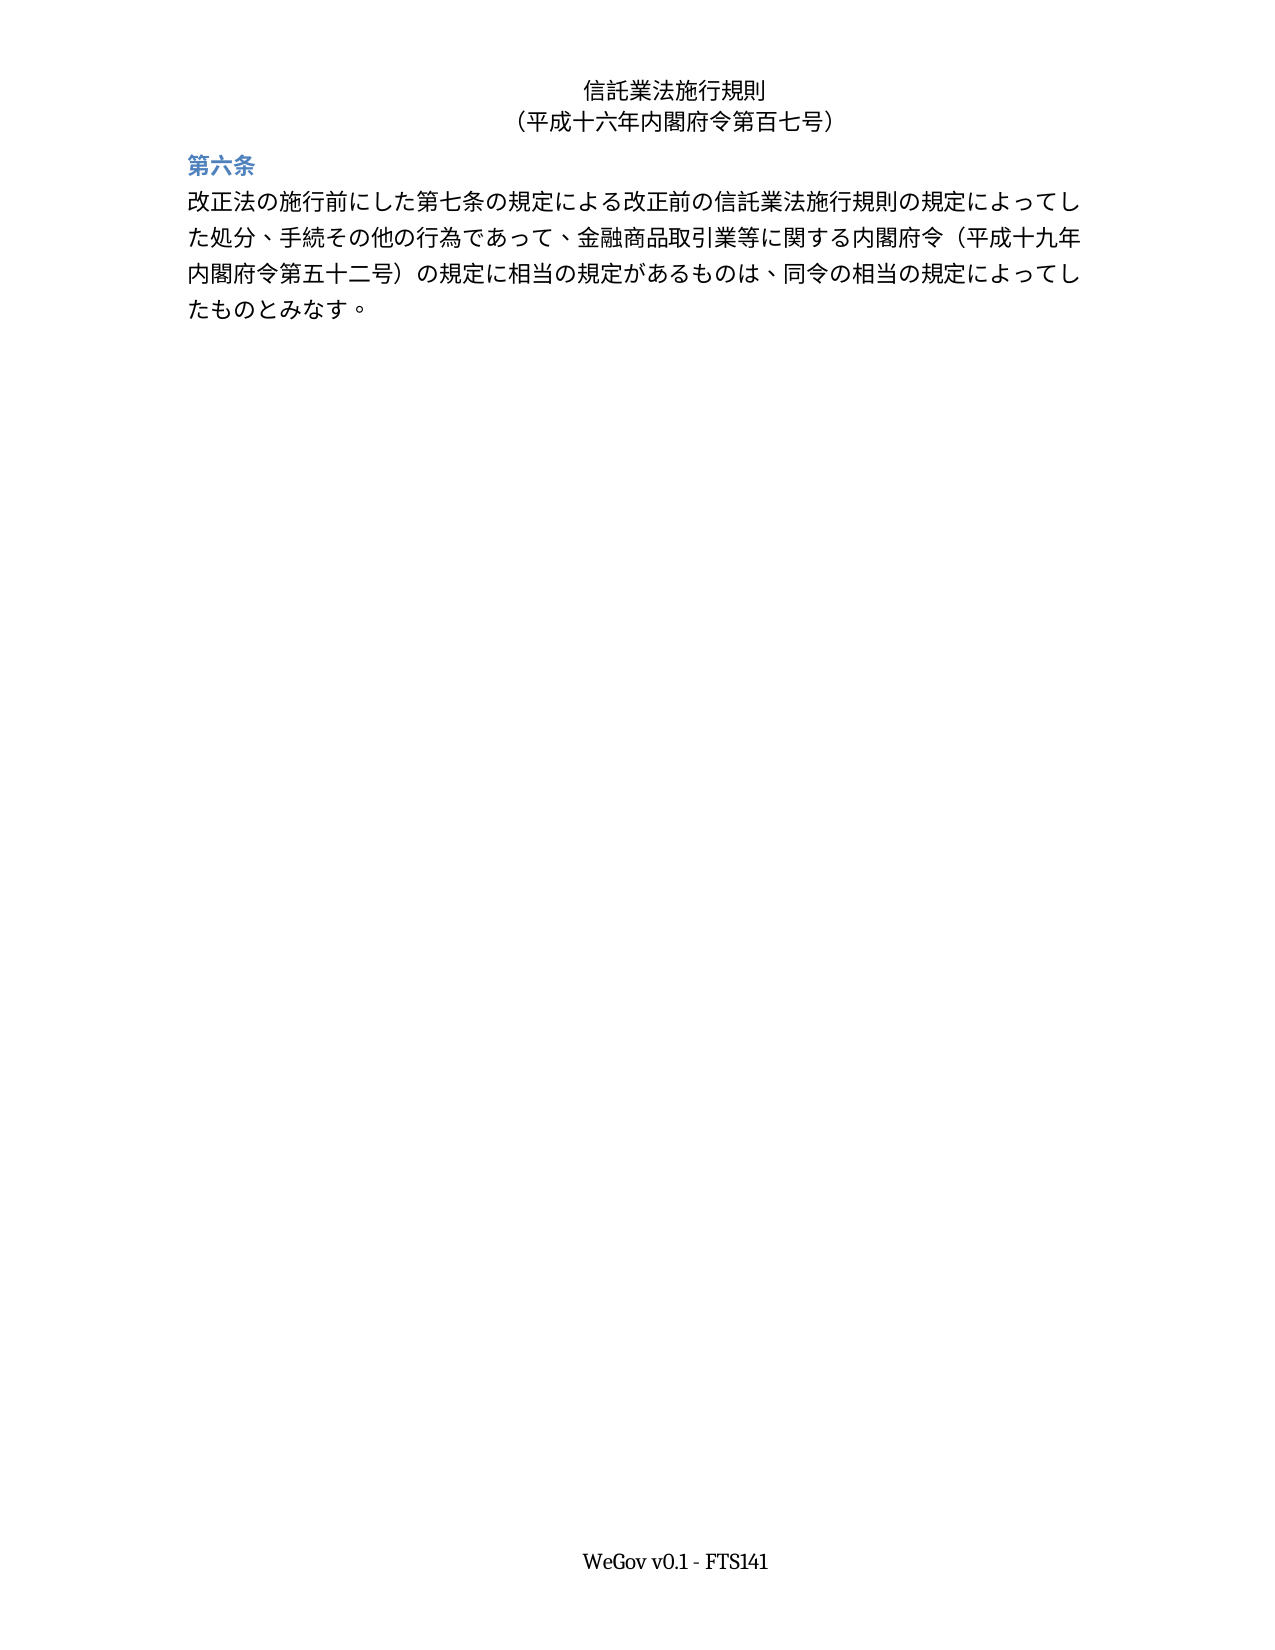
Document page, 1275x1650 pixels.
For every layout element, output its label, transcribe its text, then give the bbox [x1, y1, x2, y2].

text 改正法の施行前にした第七条の規定による改正前の信託業法施行規則の規定によってした処分、手続その他の行為であって、金融商品取引業等に関する内閣府令（平成十九年内閣府令第五十二号）の規定に相当の規定があるものは、同令の相当の規定によってしたものとみなす。 [187, 186, 1087, 325]
subtitle 第六条 [187, 150, 1087, 181]
